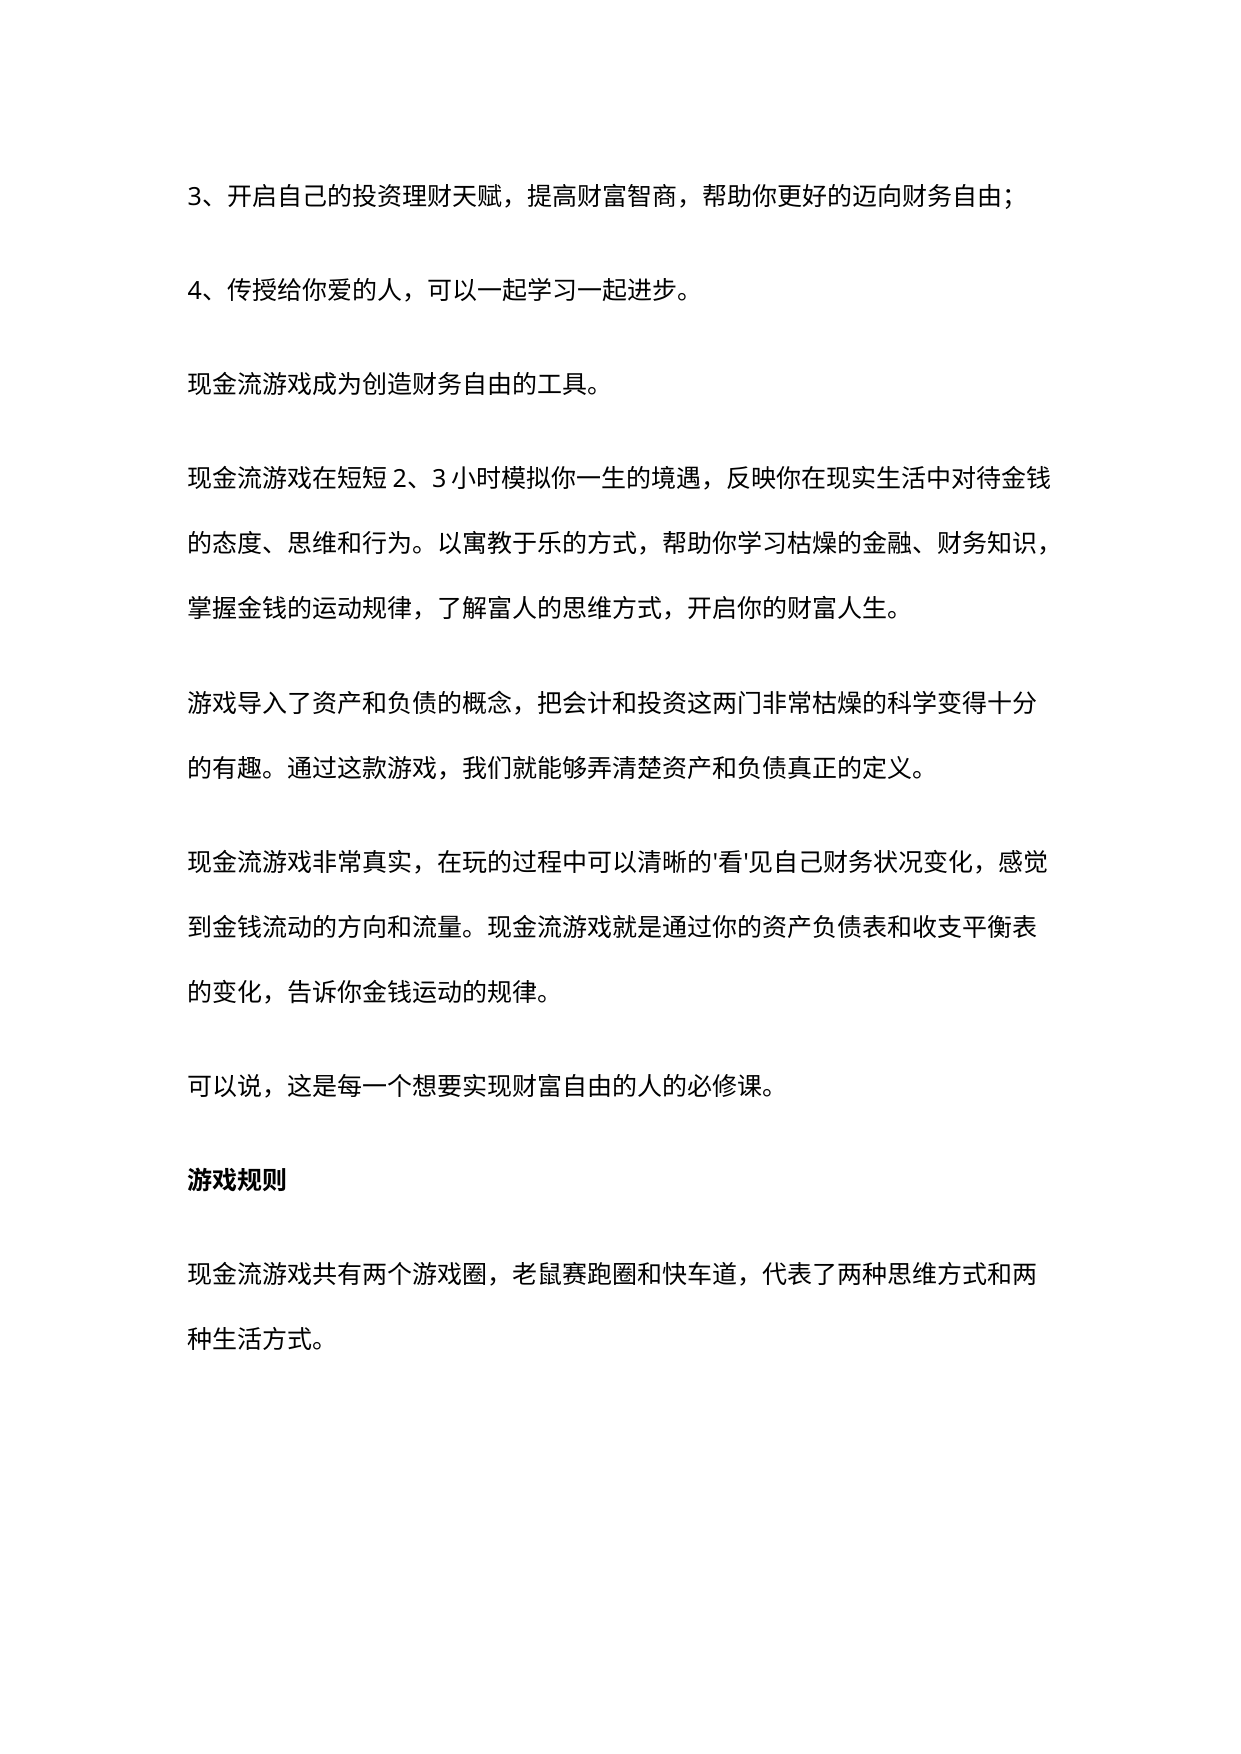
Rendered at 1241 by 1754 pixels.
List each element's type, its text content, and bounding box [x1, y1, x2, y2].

text 游戏导入了资产和负债的概念，把会计和投资这两门非常枯燥的科学变得十分的有趣。通过这款游戏，我们就能够弄清楚资产和负债真正的定义。 [187, 669, 1053, 799]
text 游戏规则 [187, 1146, 1053, 1211]
text 现金流游戏共有两个游戏圈，老鼠赛跑圈和快车道，代表了两种思维方式和两种生活方式。 [187, 1240, 1053, 1370]
text 3、开启自己的投资理财天赋，提高财富智商，帮助你更好的迈向财务自由； [187, 162, 1053, 227]
text 现金流游戏成为创造财务自由的工具。 [187, 350, 1053, 415]
text 现金流游戏在短短2、3小时模拟你一生的境遇，反映你在现实生活中对待金钱的态度、思维和行为。以寓教于乐的方式，帮助你学习枯燥的金融、财务知识，掌握金钱的运动规律，了解富人的思维方式，开启你的财富人生。 [187, 444, 1053, 639]
text 可以说，这是每一个想要实现财富自由的人的必修课。 [187, 1052, 1053, 1117]
text 4、传授给你爱的人，可以一起学习一起进步。 [187, 256, 1053, 321]
text 现金流游戏非常真实，在玩的过程中可以清晰的'看'见自己财务状况变化，感觉到金钱流动的方向和流量。现金流游戏就是通过你的资产负债表和收支平衡表的变化，告诉你金钱运动的规律。 [187, 828, 1053, 1023]
